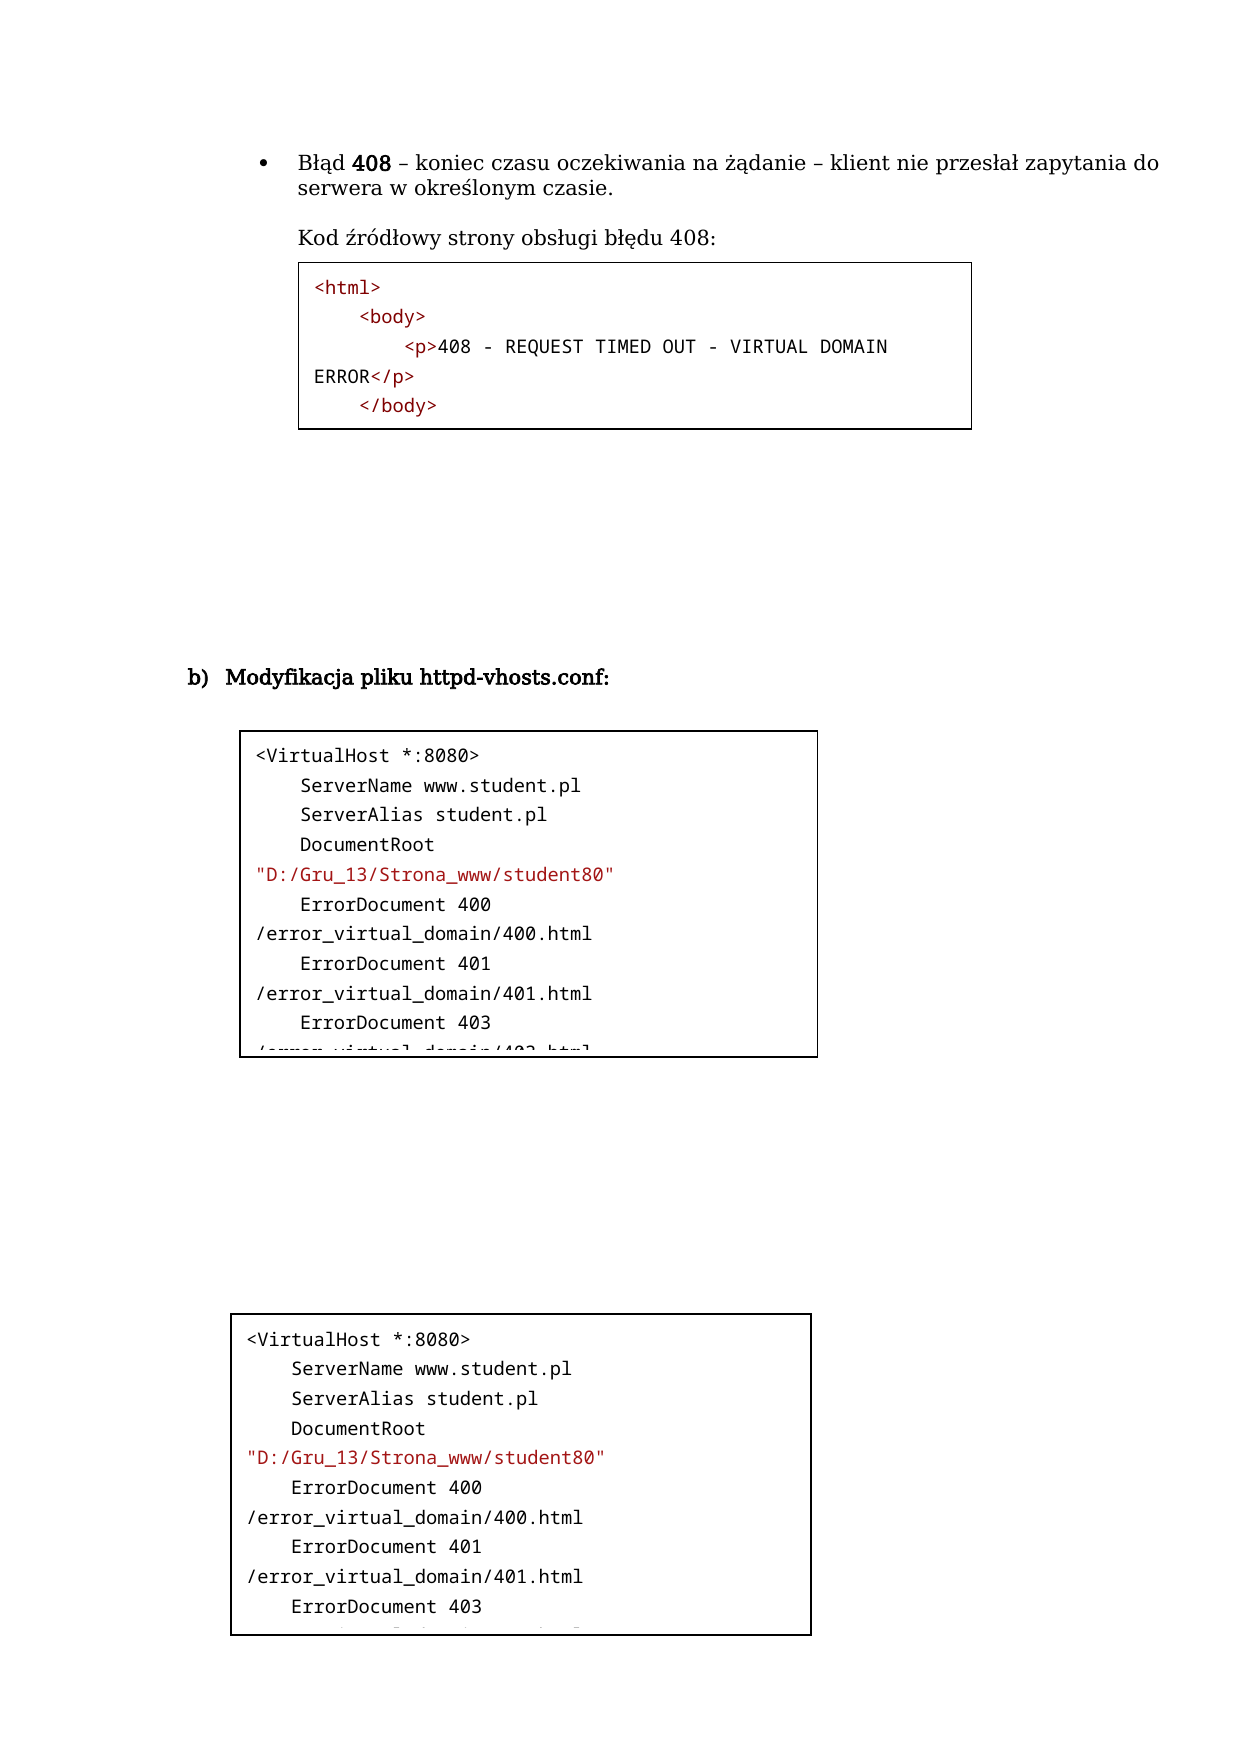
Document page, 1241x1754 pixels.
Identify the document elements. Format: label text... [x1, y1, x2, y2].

list Modyfikacja pliku httpd-vhosts.conf: [187, 664, 1165, 689]
list Błąd 408 – koniec czasu oczekiwania na żądanie – klient nie przesłał zapytania do serwera w określonym czasie. [260, 150, 1165, 200]
text Kod źródłowy strony obsługi błędu 408: [297, 225, 1165, 250]
